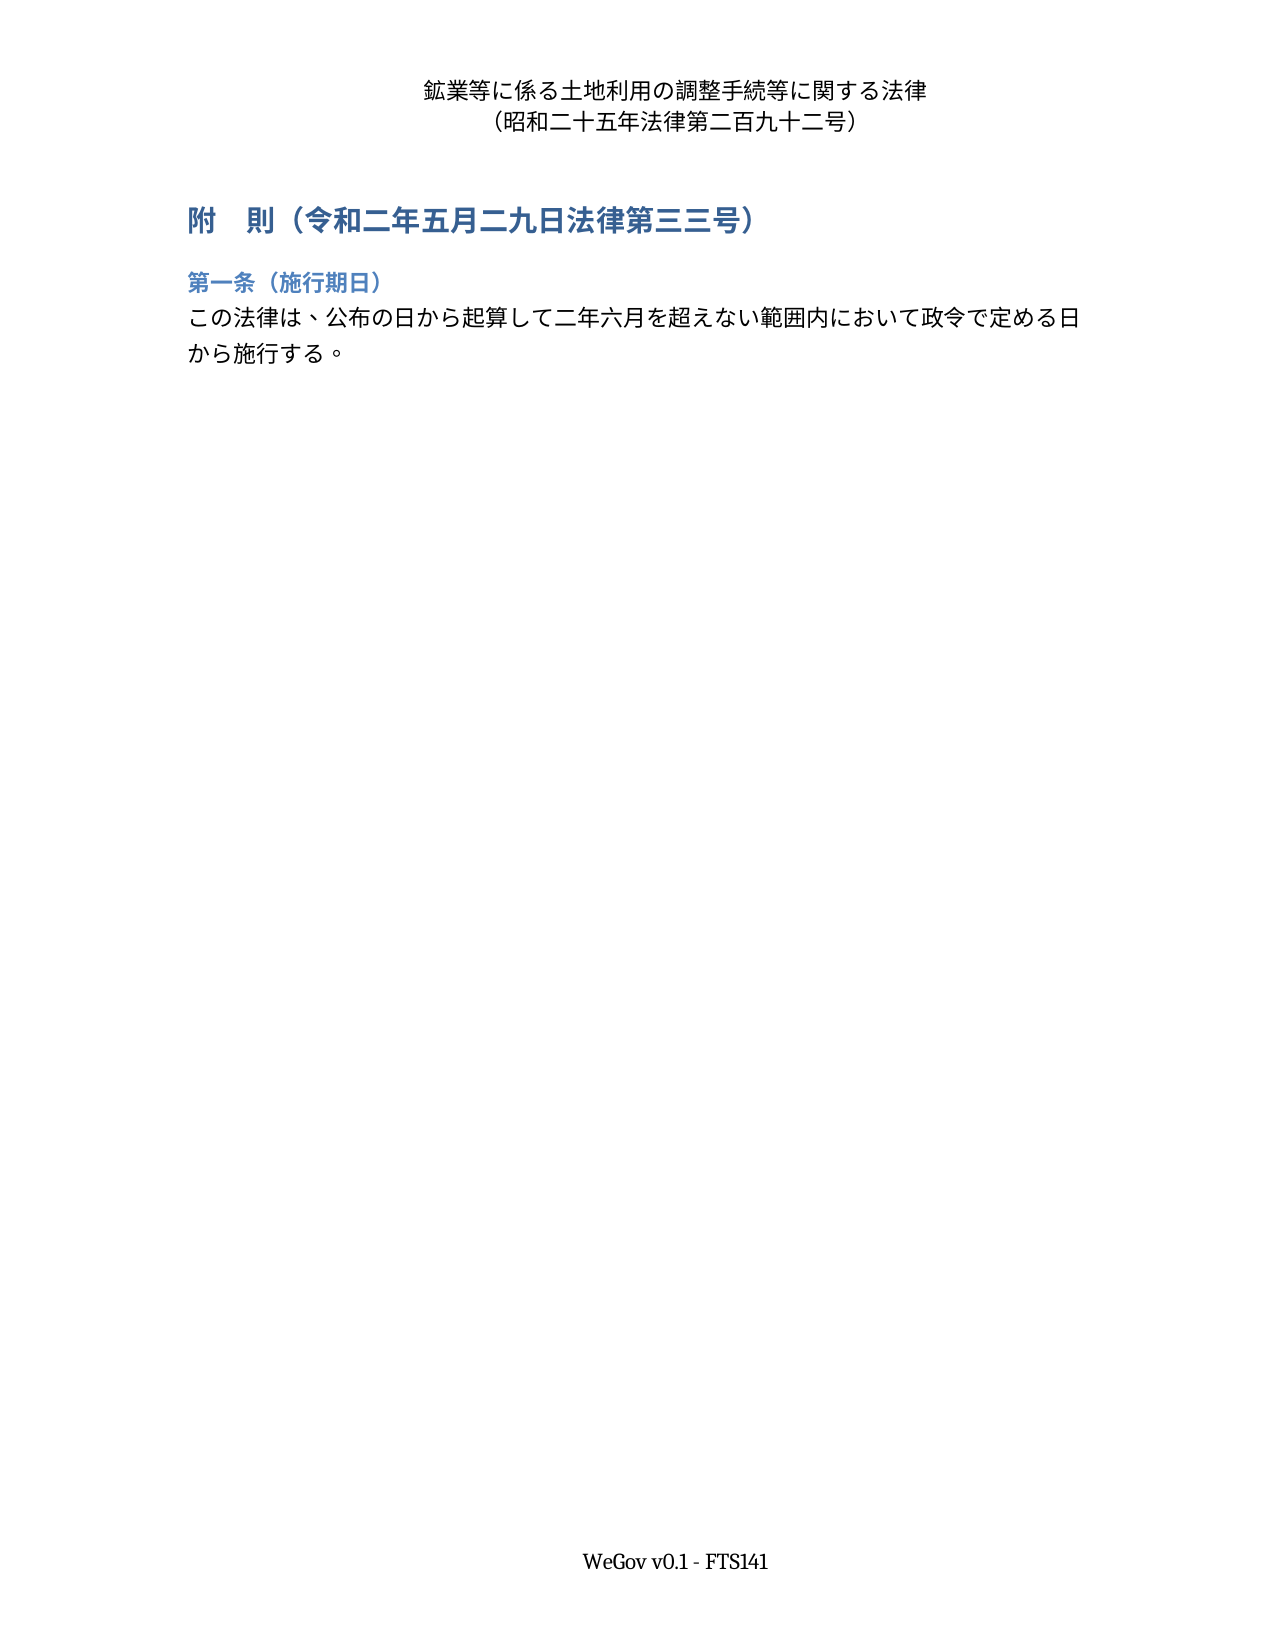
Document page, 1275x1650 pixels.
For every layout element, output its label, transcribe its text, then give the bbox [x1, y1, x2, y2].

subtitle 附 則（令和二年五月二九日法律第三三号） [187, 200, 1087, 240]
text この法律は、公布の日から起算して二年六月を超えない範囲内において政令で定める日から施行する。 [187, 302, 1087, 369]
subtitle 第一条（施行期日） [187, 266, 1087, 298]
